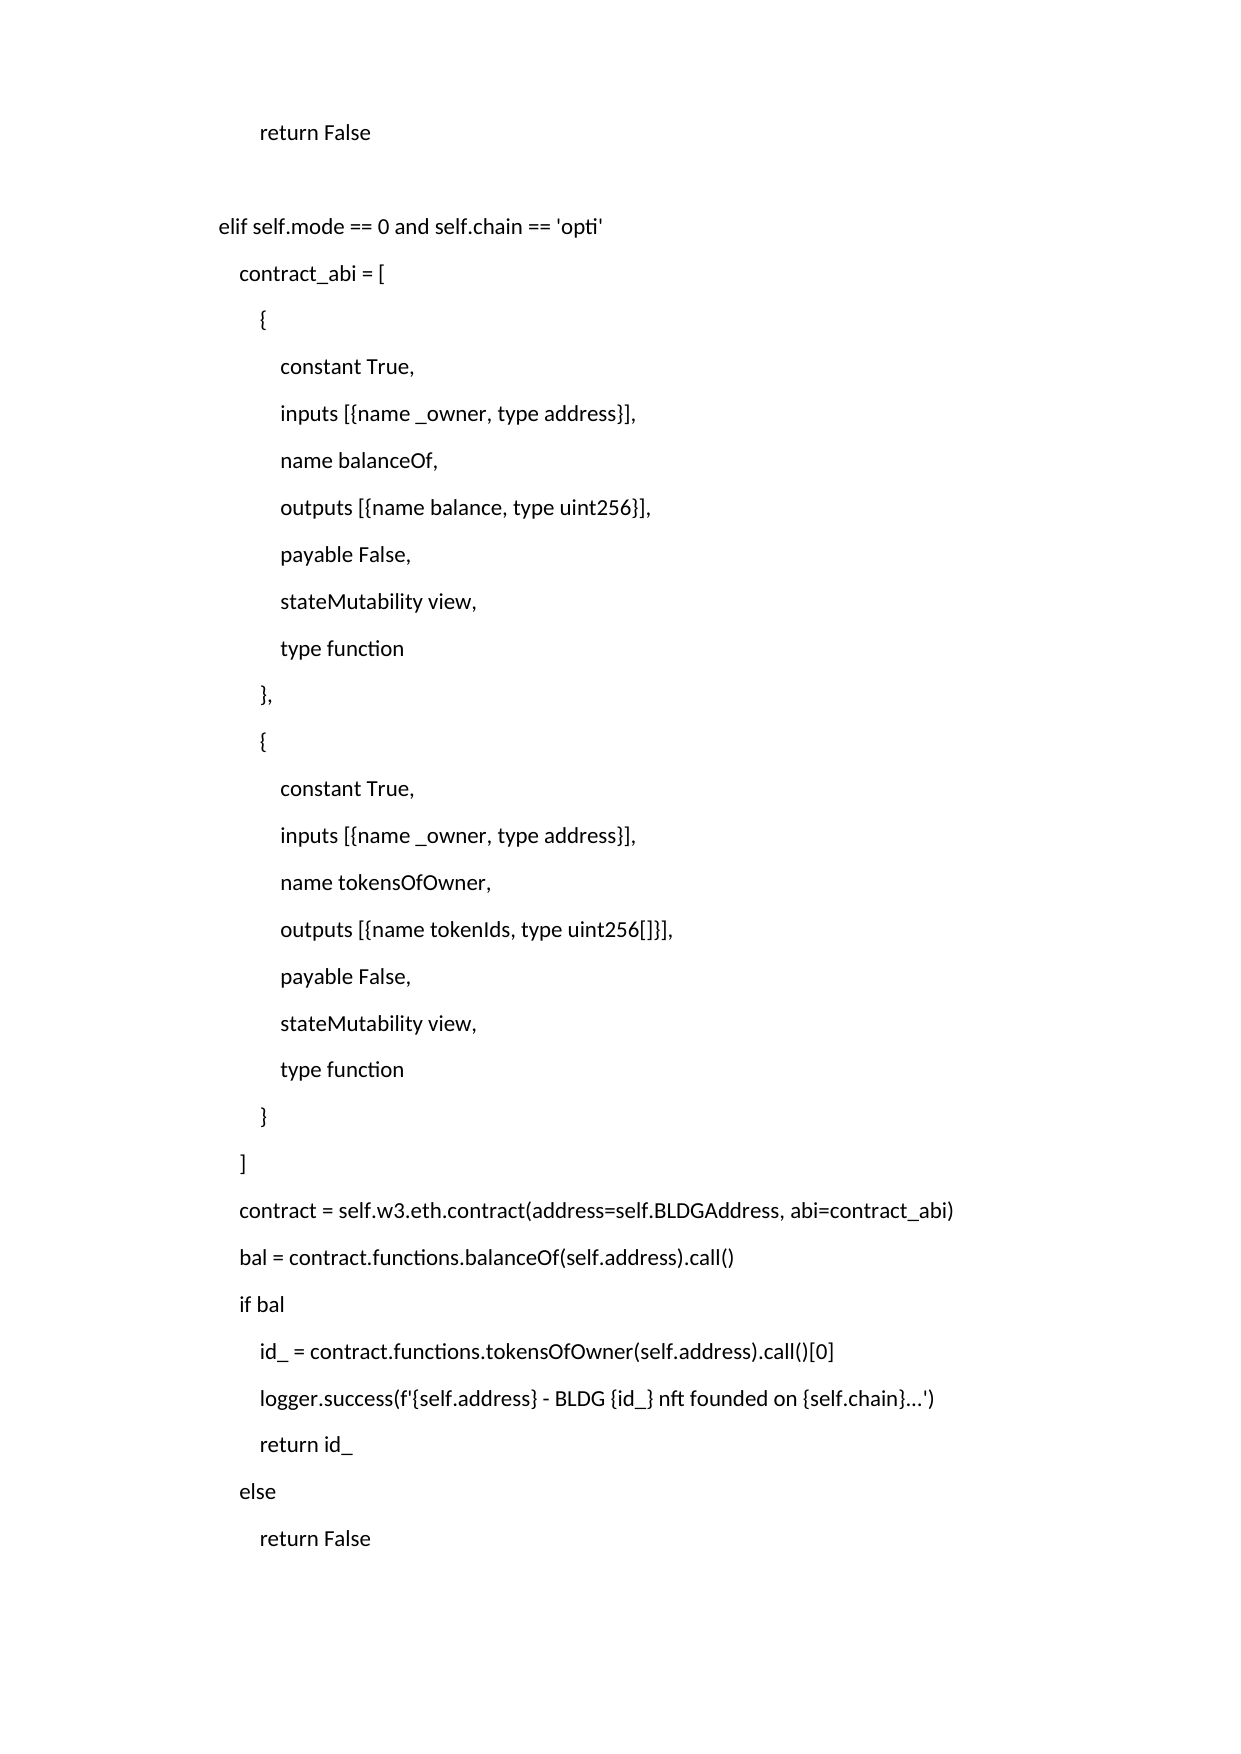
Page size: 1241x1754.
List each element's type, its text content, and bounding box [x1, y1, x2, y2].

text payable False, [177, 540, 1152, 568]
text inputs [{name _owner, type address}], [177, 821, 1152, 849]
text constant True, [177, 352, 1152, 381]
text { [177, 306, 1152, 334]
text contract = self.w3.eth.contract(address=self.BLDGAddress, abi=contract_abi) [177, 1196, 1152, 1224]
text inputs [{name _owner, type address}], [177, 399, 1152, 427]
text return id_ [177, 1431, 1152, 1459]
text }, [177, 681, 1152, 709]
text stateMutability view, [177, 587, 1152, 615]
text elif self.mode == 0 and self.chain == 'opti' [177, 212, 1152, 240]
text name tokensOfOwner, [177, 868, 1152, 896]
text ] [177, 1149, 1152, 1177]
text type function [177, 634, 1152, 662]
text outputs [{name balance, type uint256}], [177, 493, 1152, 521]
text type function [177, 1056, 1152, 1084]
text return False [177, 1524, 1152, 1552]
text name balanceOf, [177, 446, 1152, 474]
text } [177, 1102, 1152, 1131]
text if bal [177, 1290, 1152, 1318]
text logger.success(f'{self.address} - BLDG {id_} nft founded on {self.chain}...') [177, 1384, 1152, 1412]
text stateMutability view, [177, 1009, 1152, 1037]
text { [177, 727, 1152, 756]
text payable False, [177, 962, 1152, 990]
text else [177, 1477, 1152, 1506]
text outputs [{name tokenIds, type uint256[]}], [177, 915, 1152, 943]
text constant True, [177, 774, 1152, 802]
text bal = contract.functions.balanceOf(self.address).call() [177, 1243, 1152, 1271]
text id_ = contract.functions.tokensOfOwner(self.address).call()[0] [177, 1337, 1152, 1365]
text contract_abi = [ [177, 259, 1152, 287]
text return False [177, 118, 1152, 146]
